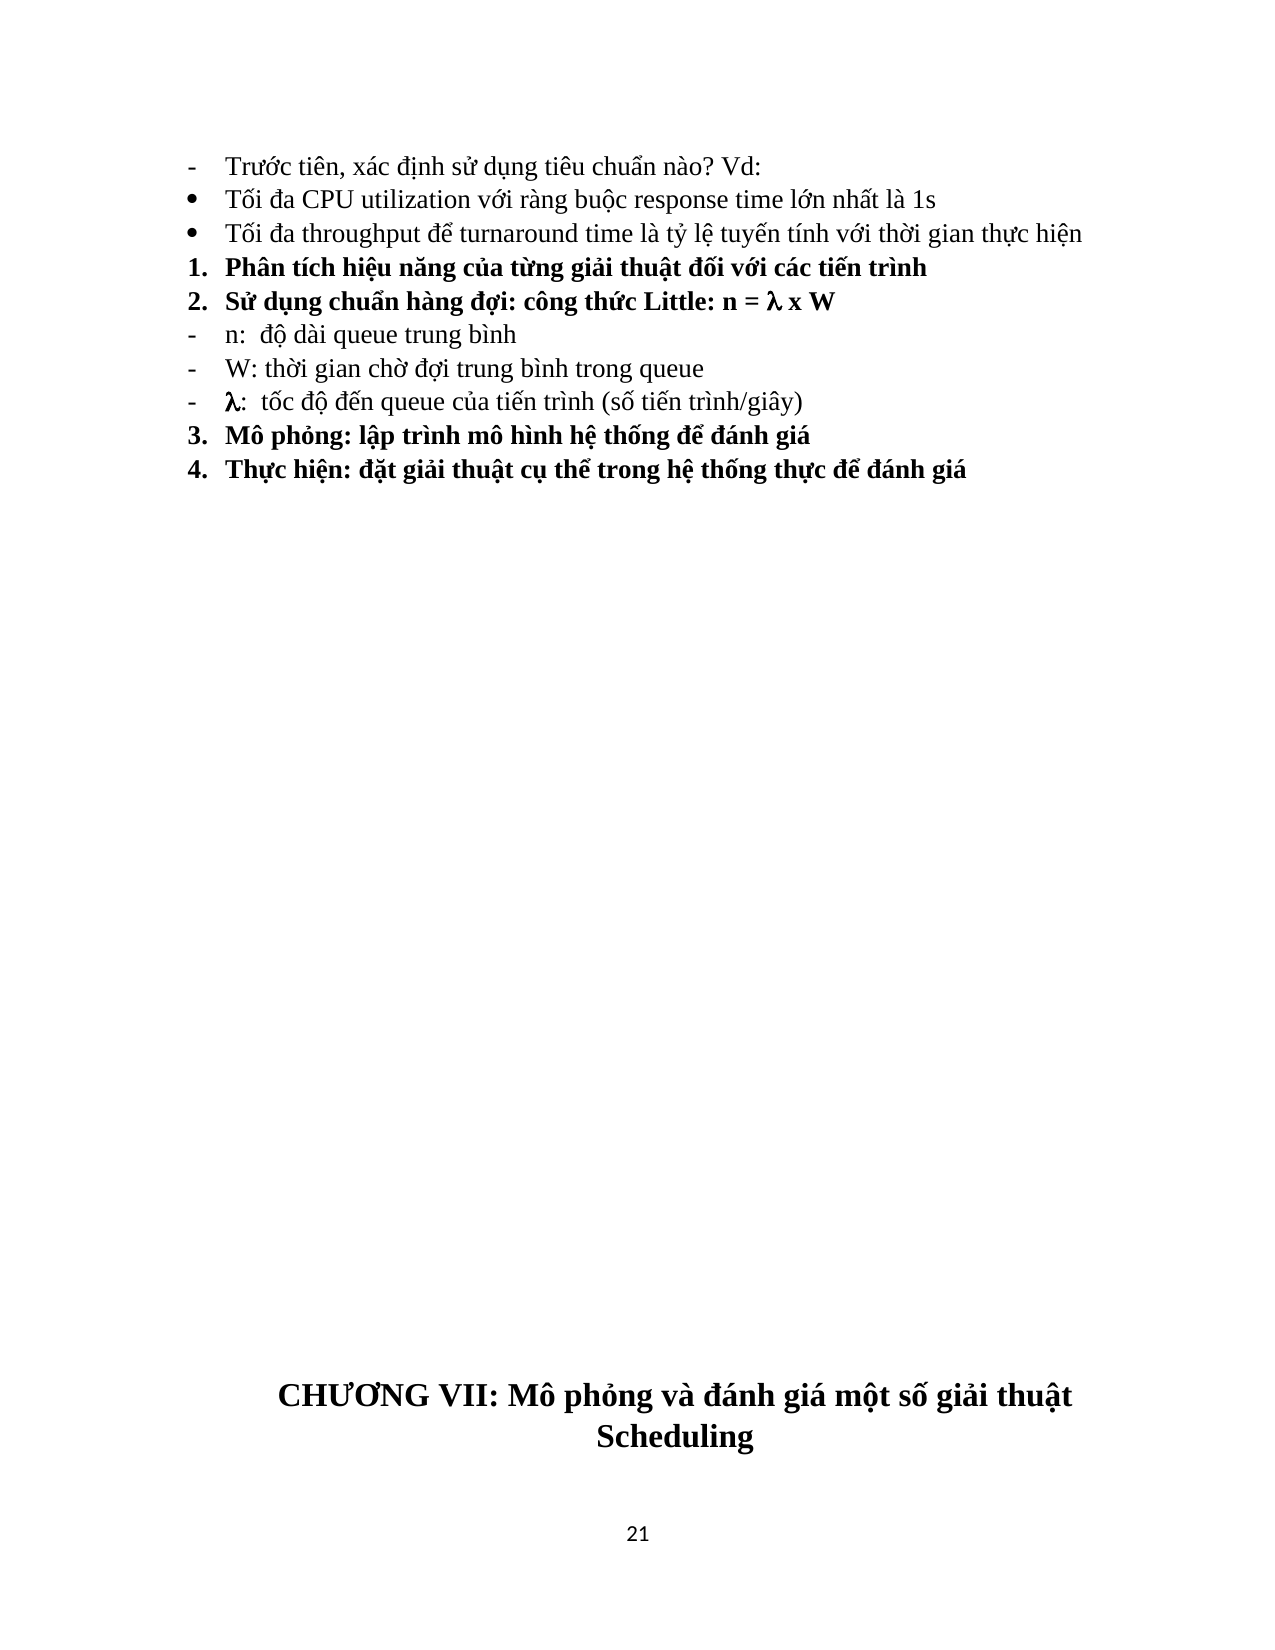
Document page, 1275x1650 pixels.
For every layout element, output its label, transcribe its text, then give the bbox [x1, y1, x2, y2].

list Tối đa CPU utilization với ràng buộc response time lớn nhất là 1s [187, 183, 1125, 215]
list Thực hiện: đặt giải thuật cụ thể trong hệ thống thực để đánh giá [187, 453, 1125, 484]
list : tốc độ đến queue của tiến trình (số tiến trình/giây) [187, 385, 1125, 417]
list n: độ dài queue trung bình [187, 318, 1125, 349]
list Tối đa throughput để turnaround time là tỷ lệ tuyến tính với thời gian thực hiện [187, 217, 1125, 248]
list Mô phỏng: lập trình mô hình hệ thống để đánh giá [187, 419, 1125, 450]
list W: thời gian chờ đợi trung bình trong queue [187, 352, 1125, 383]
list CHƯƠNG VII: Mô phỏng và đánh giá một số giải thuật Scheduling [225, 1375, 1125, 1454]
list Phân tích hiệu năng của từng giải thuật đối với các tiến trình [187, 251, 1125, 282]
list Trước tiên, xác định sử dụng tiêu chuẩn nào? Vd: [187, 150, 1125, 181]
list Sử dụng chuẩn hàng đợi: công thức Little: n = x W [187, 284, 1125, 316]
